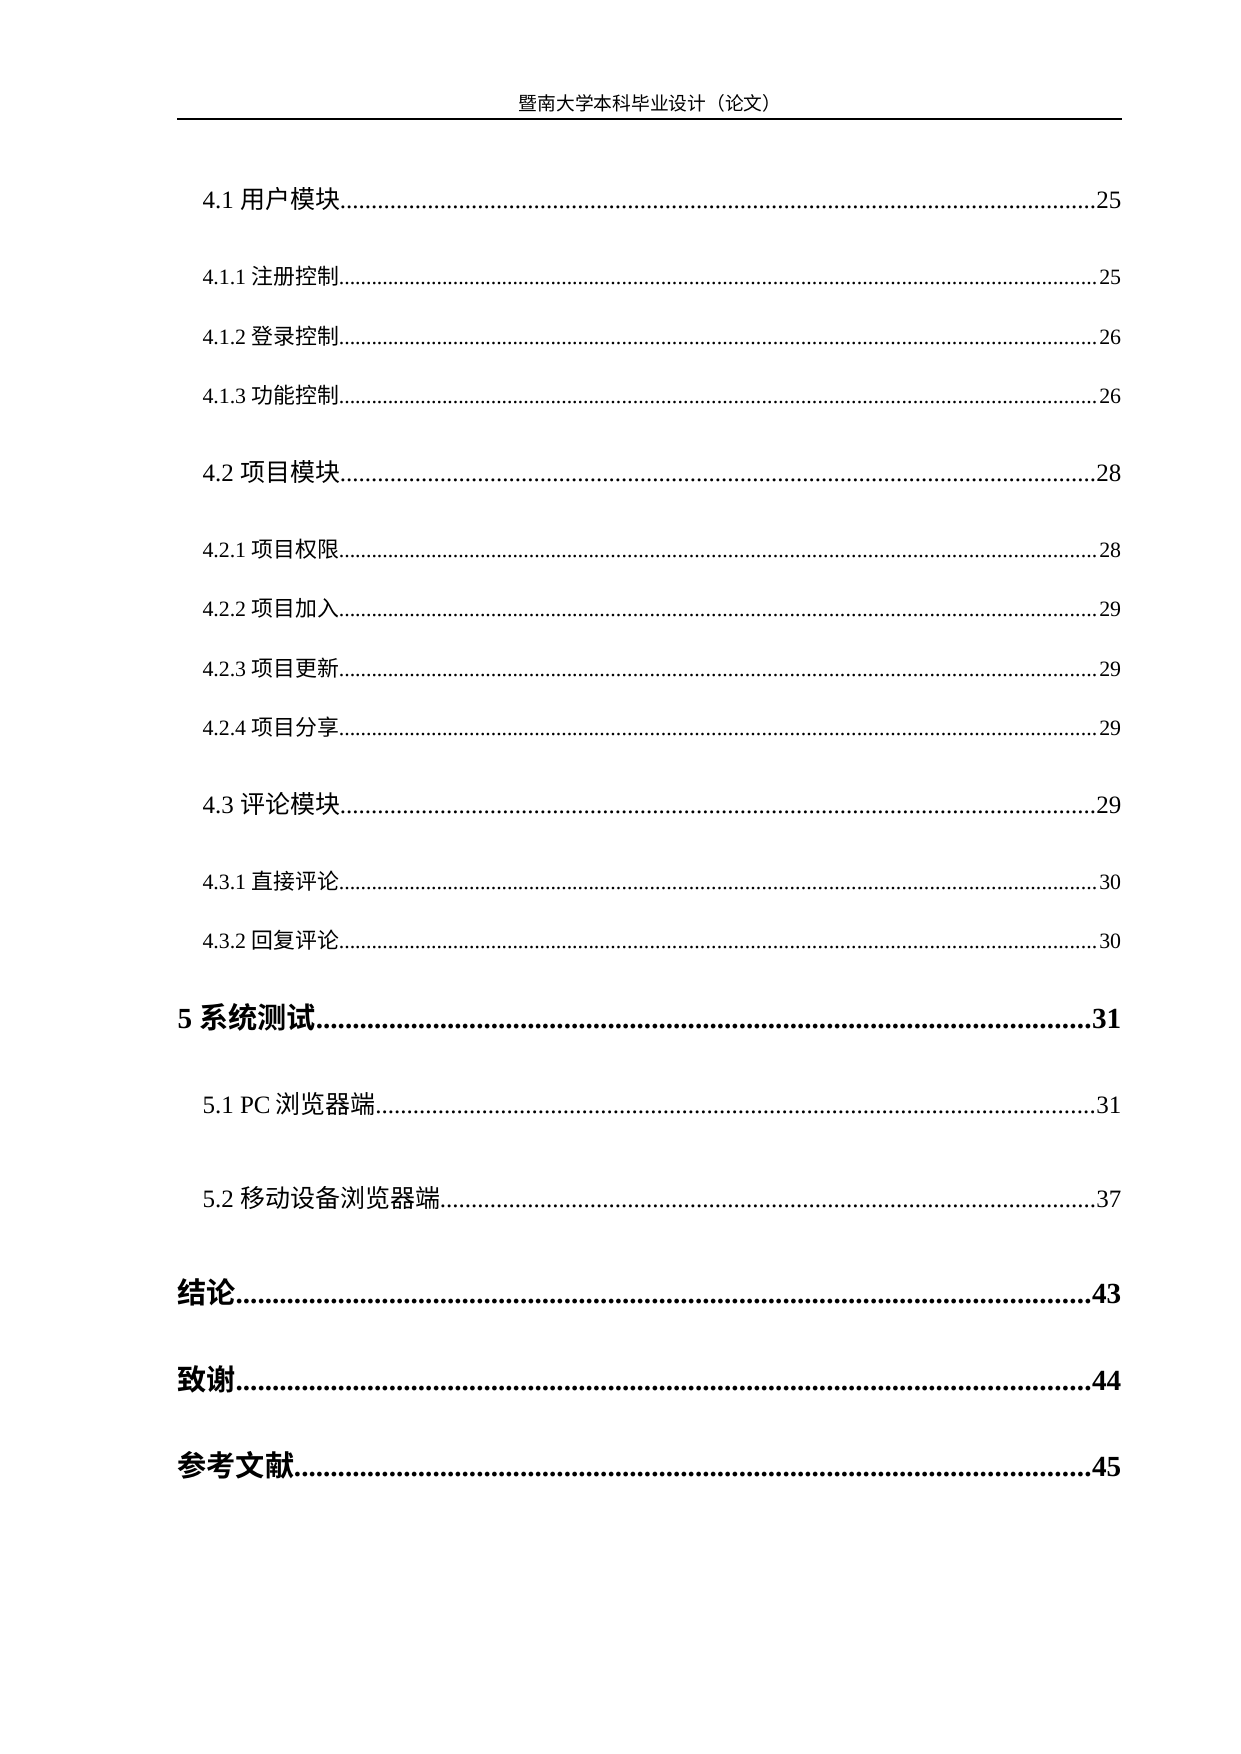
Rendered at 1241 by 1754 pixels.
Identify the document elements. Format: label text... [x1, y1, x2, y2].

text 致谢 44 [177, 1343, 1122, 1411]
text 4.1.3 功能控制 26 [177, 377, 1122, 411]
text 结论 43 [177, 1257, 1122, 1324]
text 4.3.1 直接评论 30 [177, 863, 1122, 897]
text 4.3.2 回复评论 30 [177, 922, 1122, 956]
text 5 系统测试 31 [177, 982, 1122, 1049]
text 4.2 项目模块 28 [202, 436, 1122, 504]
text 参考文献 45 [177, 1430, 1122, 1498]
text 5.2 移动设备浏览器端 37 [202, 1162, 1122, 1230]
text 4.1.2 登录控制 26 [177, 317, 1122, 351]
text 4.2.2 项目加入 29 [177, 590, 1122, 624]
text 5.1 PC浏览器端 31 [202, 1068, 1122, 1136]
text 4.1 用户模块 25 [202, 164, 1122, 232]
text 4.2.1 项目权限 28 [177, 531, 1122, 564]
text 4.2.4 项目分享 29 [177, 709, 1122, 743]
text 4.1.1 注册控制 25 [177, 258, 1122, 292]
text 4.2.3 项目更新 29 [177, 649, 1122, 683]
text 4.3 评论模块 29 [202, 768, 1122, 836]
